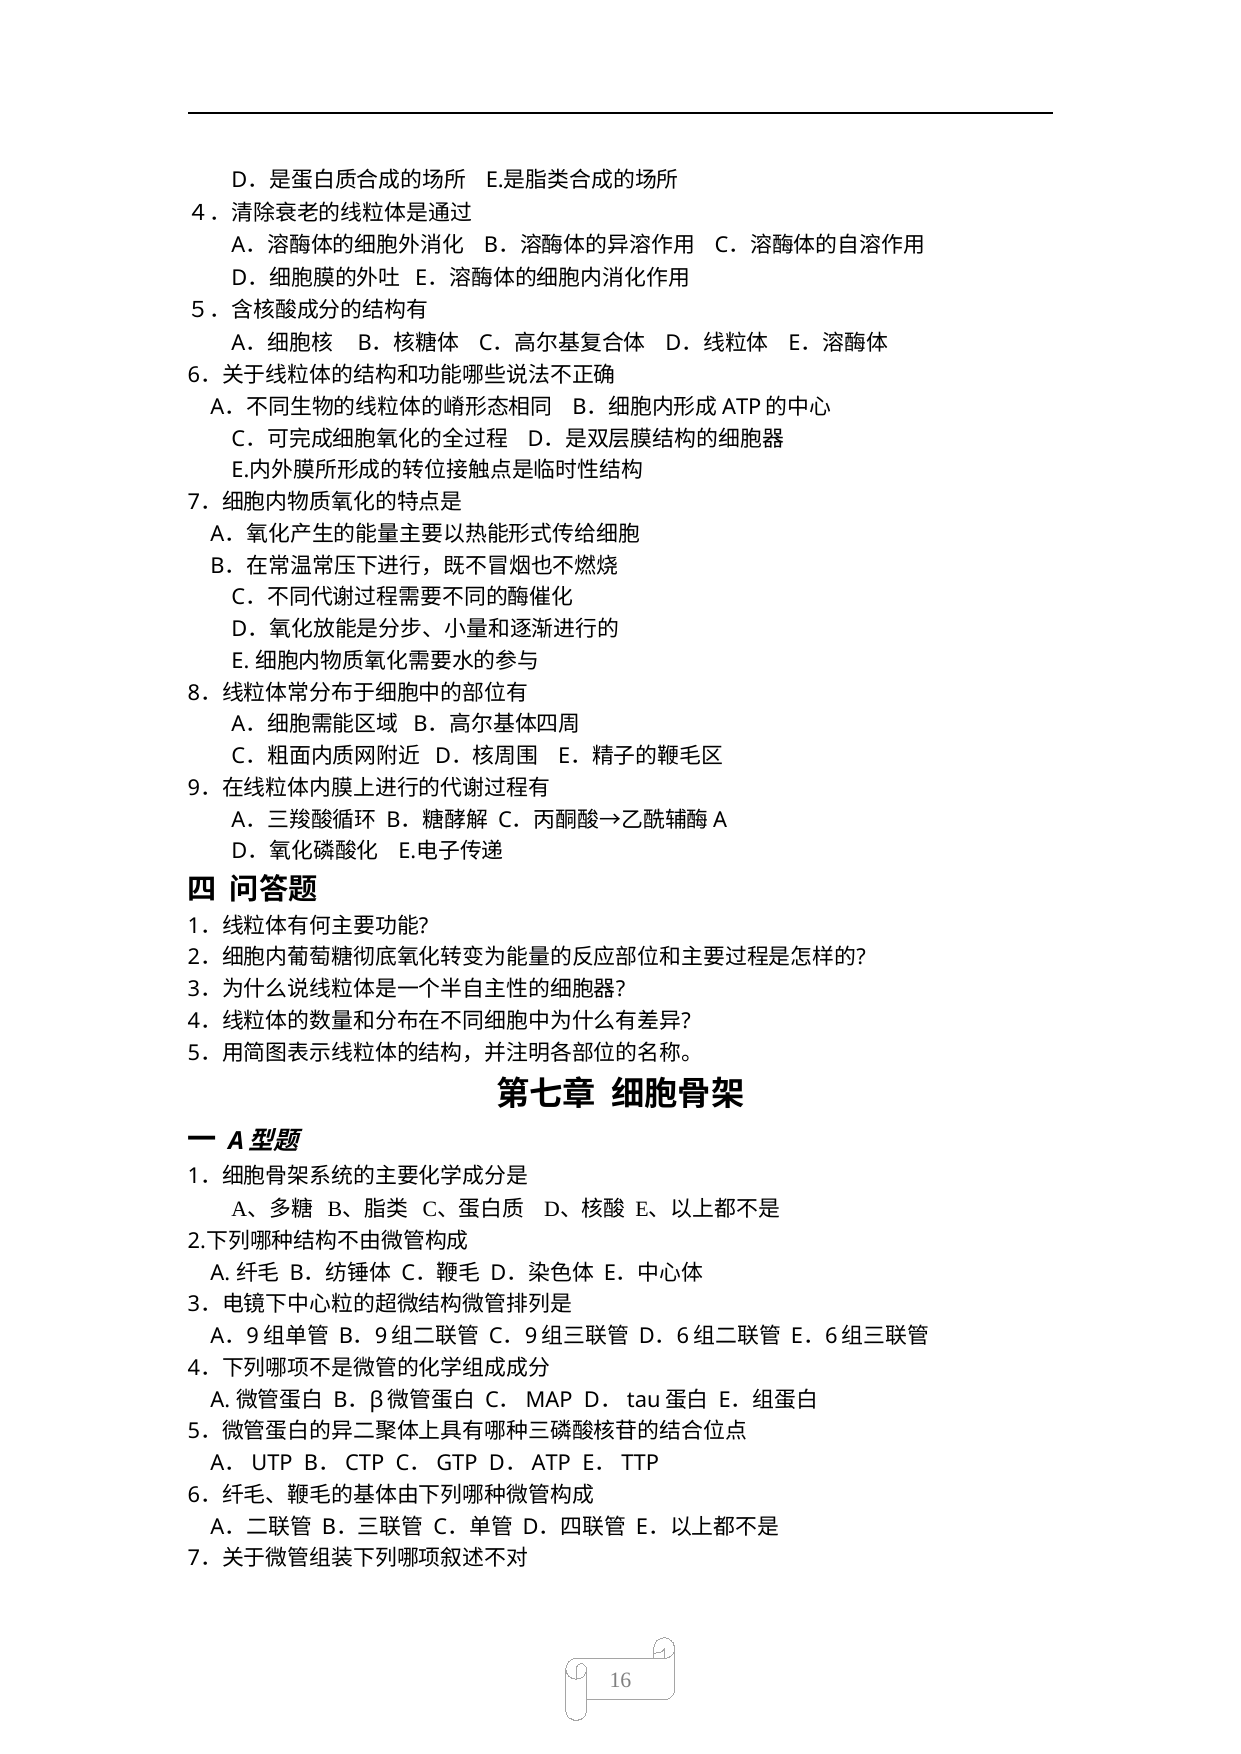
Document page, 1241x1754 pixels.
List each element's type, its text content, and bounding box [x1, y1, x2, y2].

text A．溶酶体的细胞外消化 B．溶酶体的异溶作用 C．溶酶体的自溶作用 [187, 227, 1053, 259]
text B．在常温常压下进行，既不冒烟也不燃烧 [187, 548, 1053, 579]
text A．9组单管 B．9组二联管 C．9组三联管 D．6组二联管 E．6组三联管 [187, 1318, 1053, 1350]
text C．可完成细胞氧化的全过程 D．是双层膜结构的细胞器 [187, 421, 1053, 452]
text 6．纤毛、鞭毛的基体由下列哪种微管构成 [187, 1477, 1053, 1509]
text ４．清除衰老的线粒体是通过 [187, 194, 1053, 227]
text A、多糖 B、脂类 C、蛋白质 D、核酸 E、以上都不是 [187, 1190, 1053, 1223]
text E.内外膜所形成的转位接触点是临时性结构 [187, 452, 1053, 484]
text A．细胞核 B．核糖体 C．高尔基复合体 D．线粒体 E．溶酶体 [187, 324, 1053, 357]
text A．不同生物的线粒体的嵴形态相同 B．细胞内形成ATP的中心 [187, 389, 1053, 421]
text 3．为什么说线粒体是一个半自主性的细胞器? [187, 971, 1053, 1003]
text 6．关于线粒体的结构和功能哪些说法不正确 [187, 357, 1053, 389]
text C．粗面内质网附近 D．核周围 E．精子的鞭毛区 [187, 738, 1053, 770]
text 4．线粒体的数量和分布在不同细胞中为什么有差异? [187, 1003, 1053, 1035]
text A. 微管蛋白 B．β微管蛋白 C． MAP D． tau蛋白 E．组蛋白 [187, 1382, 1053, 1413]
text 2.下列哪种结构不由微管构成 [187, 1223, 1053, 1254]
text 7．关于微管组装下列哪项叙述不对 [187, 1540, 1053, 1572]
text D．细胞膜的外吐 E．溶酶体的细胞内消化作用 [187, 259, 1053, 292]
text D．氧化磷酸化 E.电子传递 [187, 833, 1053, 865]
text A．三羧酸循环 B．糖酵解 C．丙酮酸→乙酰辅酶A [187, 802, 1053, 833]
text 4．下列哪项不是微管的化学组成成分 [187, 1350, 1053, 1382]
text A. 纤毛 B．纺锤体 C．鞭毛 D．染色体 E．中心体 [187, 1254, 1053, 1286]
text 1．细胞骨架系统的主要化学成分是 [187, 1158, 1053, 1190]
text 3．电镜下中心粒的超微结构微管排列是 [187, 1286, 1053, 1318]
text C．不同代谢过程需要不同的酶催化 [187, 579, 1053, 611]
text A．二联管 B．三联管 C．单管 D．四联管 E．以上都不是 [187, 1509, 1053, 1540]
text A． UTP B． CTP C． GTP D． ATP E． TTP [187, 1445, 1053, 1477]
text 四 问答题 [187, 865, 1053, 908]
text 一 A型题 [187, 1115, 1053, 1158]
text A．氧化产生的能量主要以热能形式传给细胞 [187, 516, 1053, 548]
text 1．线粒体有何主要功能? [187, 908, 1053, 939]
text 5．用简图表示线粒体的结构，并注明各部位的名称。 [187, 1035, 1053, 1067]
text D．氧化放能是分步、小量和逐渐进行的 [187, 611, 1053, 643]
text 第七章 细胞骨架 [187, 1067, 1053, 1115]
text A．细胞需能区域 B．高尔基体四周 [187, 706, 1053, 738]
text E. 细胞内物质氧化需要水的参与 [187, 643, 1053, 675]
text 5．微管蛋白的异二聚体上具有哪种三磷酸核苷的结合位点 [187, 1413, 1053, 1445]
text D．是蛋白质合成的场所 E.是脂类合成的场所 [187, 162, 1053, 194]
text 2．细胞内葡萄糖彻底氧化转变为能量的反应部位和主要过程是怎样的? [187, 939, 1053, 971]
text 9．在线粒体内膜上进行的代谢过程有 [187, 770, 1053, 802]
text ５．含核酸成分的结构有 [187, 292, 1053, 324]
text 7．细胞内物质氧化的特点是 [187, 484, 1053, 516]
text 8．线粒体常分布于细胞中的部位有 [187, 675, 1053, 706]
